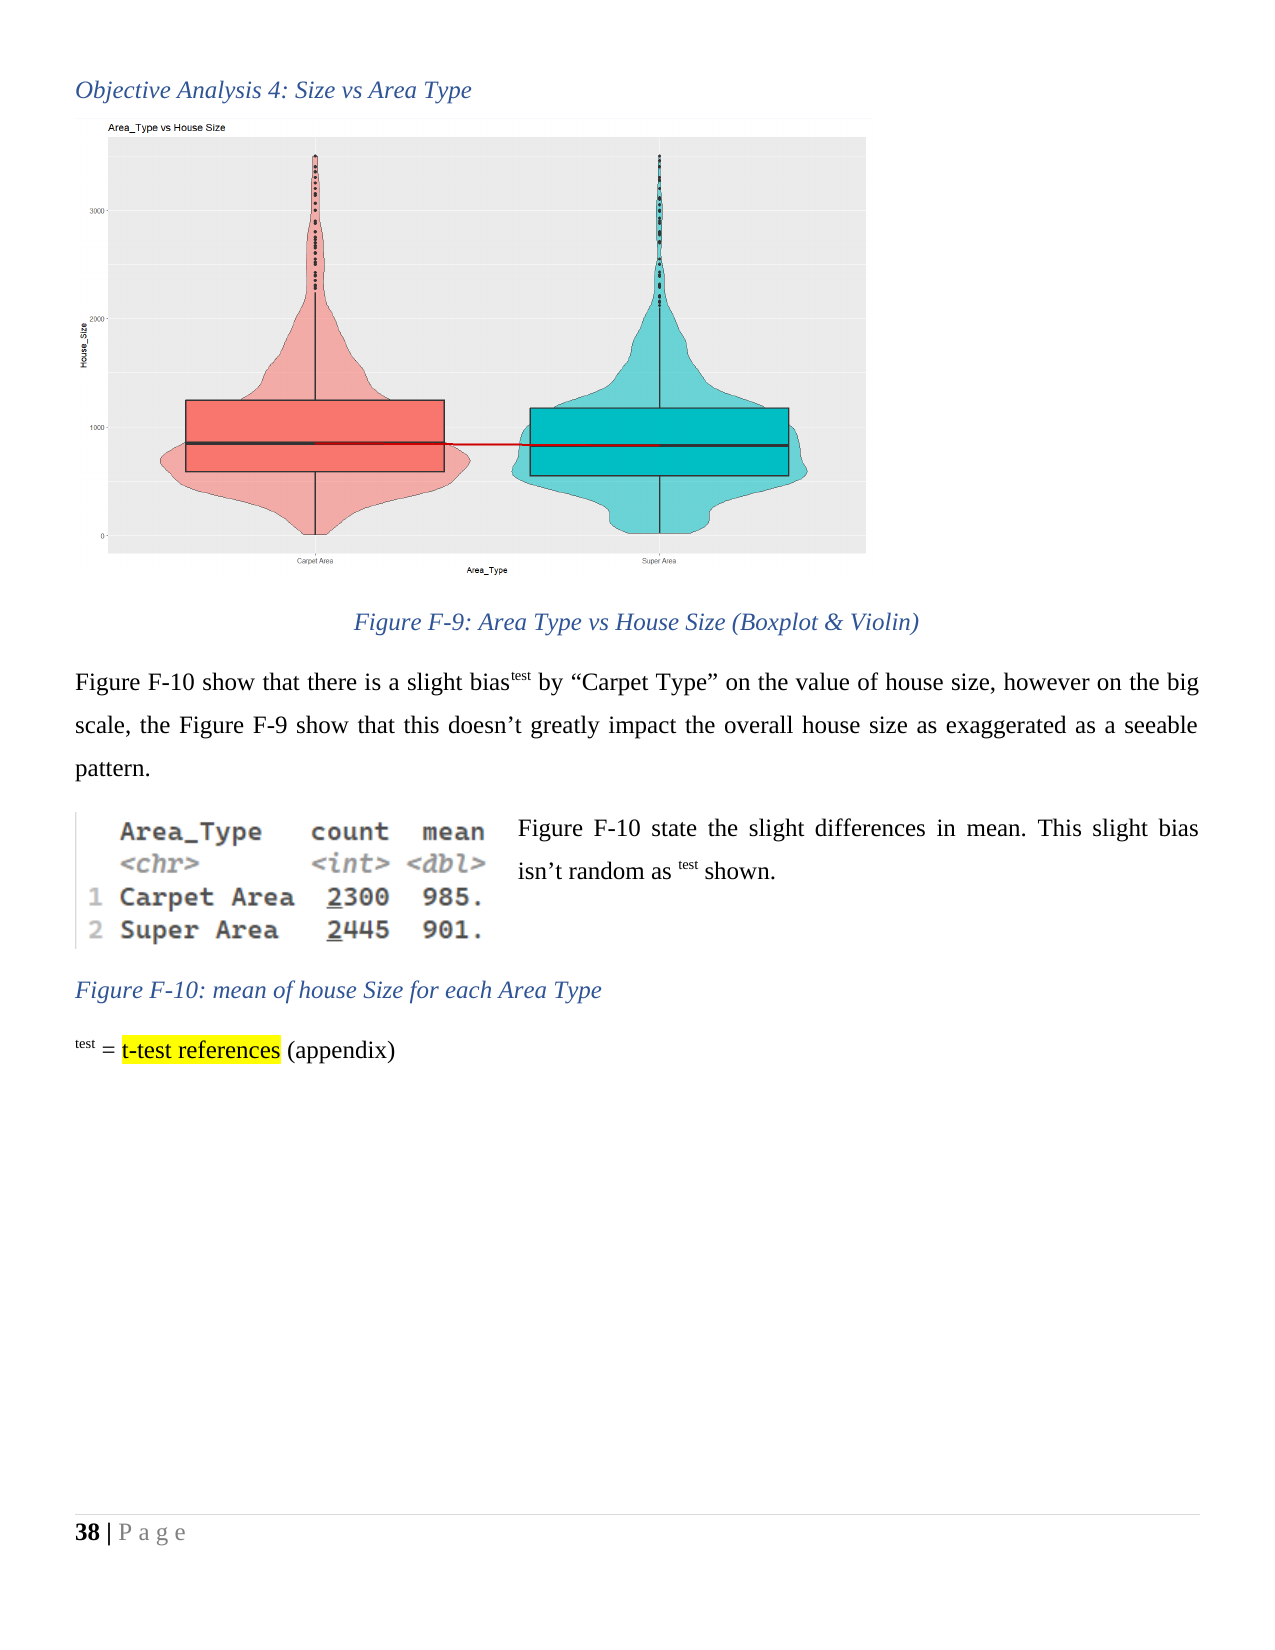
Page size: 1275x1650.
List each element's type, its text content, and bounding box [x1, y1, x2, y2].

text Figure F-10: mean of house Size for each Area Type [75, 975, 1200, 1004]
text Figure F-10 show that there is a slight biastest by “Carpet Type” on the value of house size, however on the big scale, the Figure F-9 show that this doesn’t greatly impact the overall house size as exaggerated as a seeable pattern. [75, 667, 1200, 782]
text test = t-test references (appendix) [281, 1035, 1200, 1064]
picture [75, 812, 499, 949]
text Figure F-9: Area Type vs House Size (Boxplot & Violin) [75, 607, 1200, 636]
subtitle Objective Analysis 4: Size vs Area Type [75, 75, 1200, 104]
text Figure F-10 state the slight differences in mean. This slight bias isn’t random as test shown. [499, 813, 1200, 884]
picture [75, 118, 873, 576]
